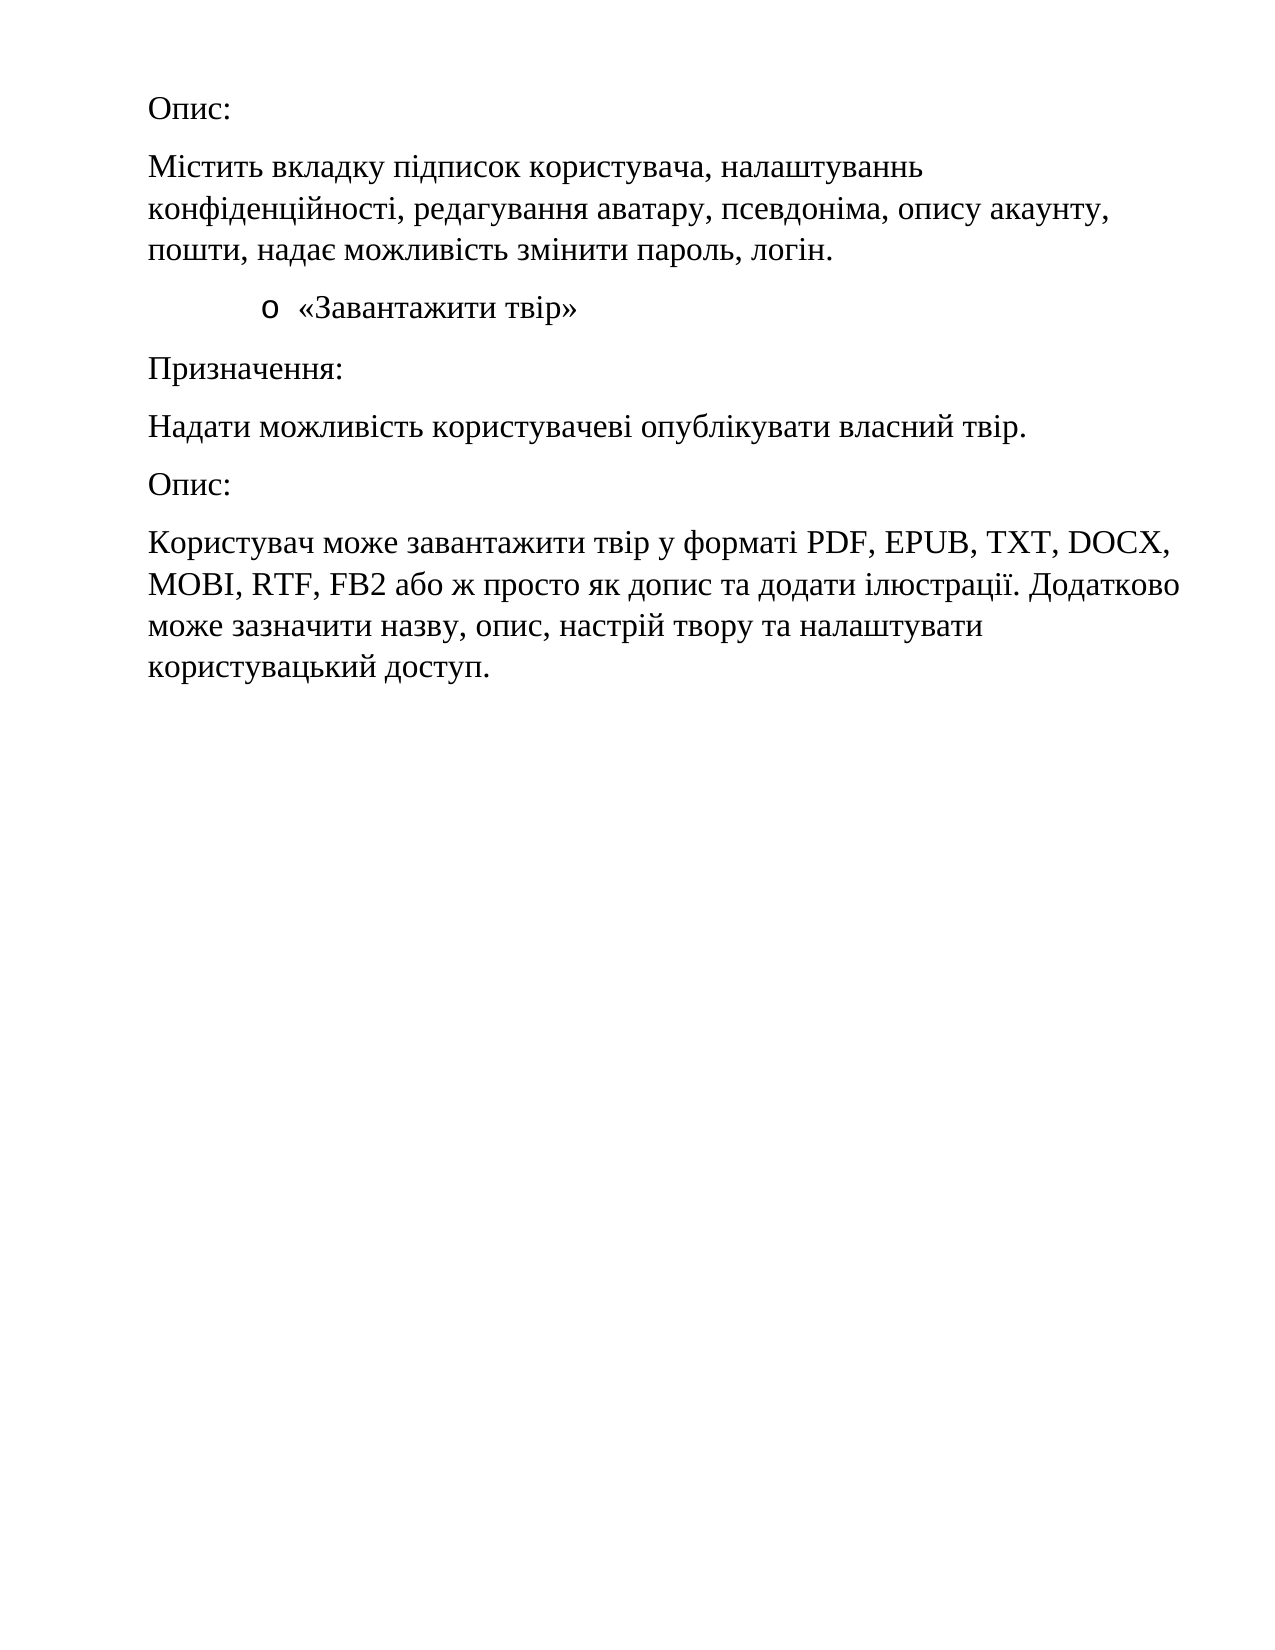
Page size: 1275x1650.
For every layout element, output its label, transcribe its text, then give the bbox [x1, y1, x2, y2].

text Призначення: [148, 348, 1186, 387]
text Опис: [148, 88, 1186, 127]
list «Завантажити твір» [260, 287, 1186, 328]
text Надати можливість користувачеві опублікувати власний твір. [148, 406, 1186, 445]
text Опис: [148, 464, 1186, 503]
text Користувач може завантажити твір у форматі PDF, EPUB, TXT, DOCX, MOBI, RTF, FB2 або ж просто як допис та додати ілюстрації. Додатково може зазначити назву, опис, настрій твору та налаштувати користувацький доступ. [148, 522, 1186, 685]
text Містить вкладку підписок користувача, налаштуваннь конфіденційності, редагування аватару, псевдоніма, опису акаунту, пошти, надає можливість змінити пароль, логін. [148, 147, 1186, 268]
